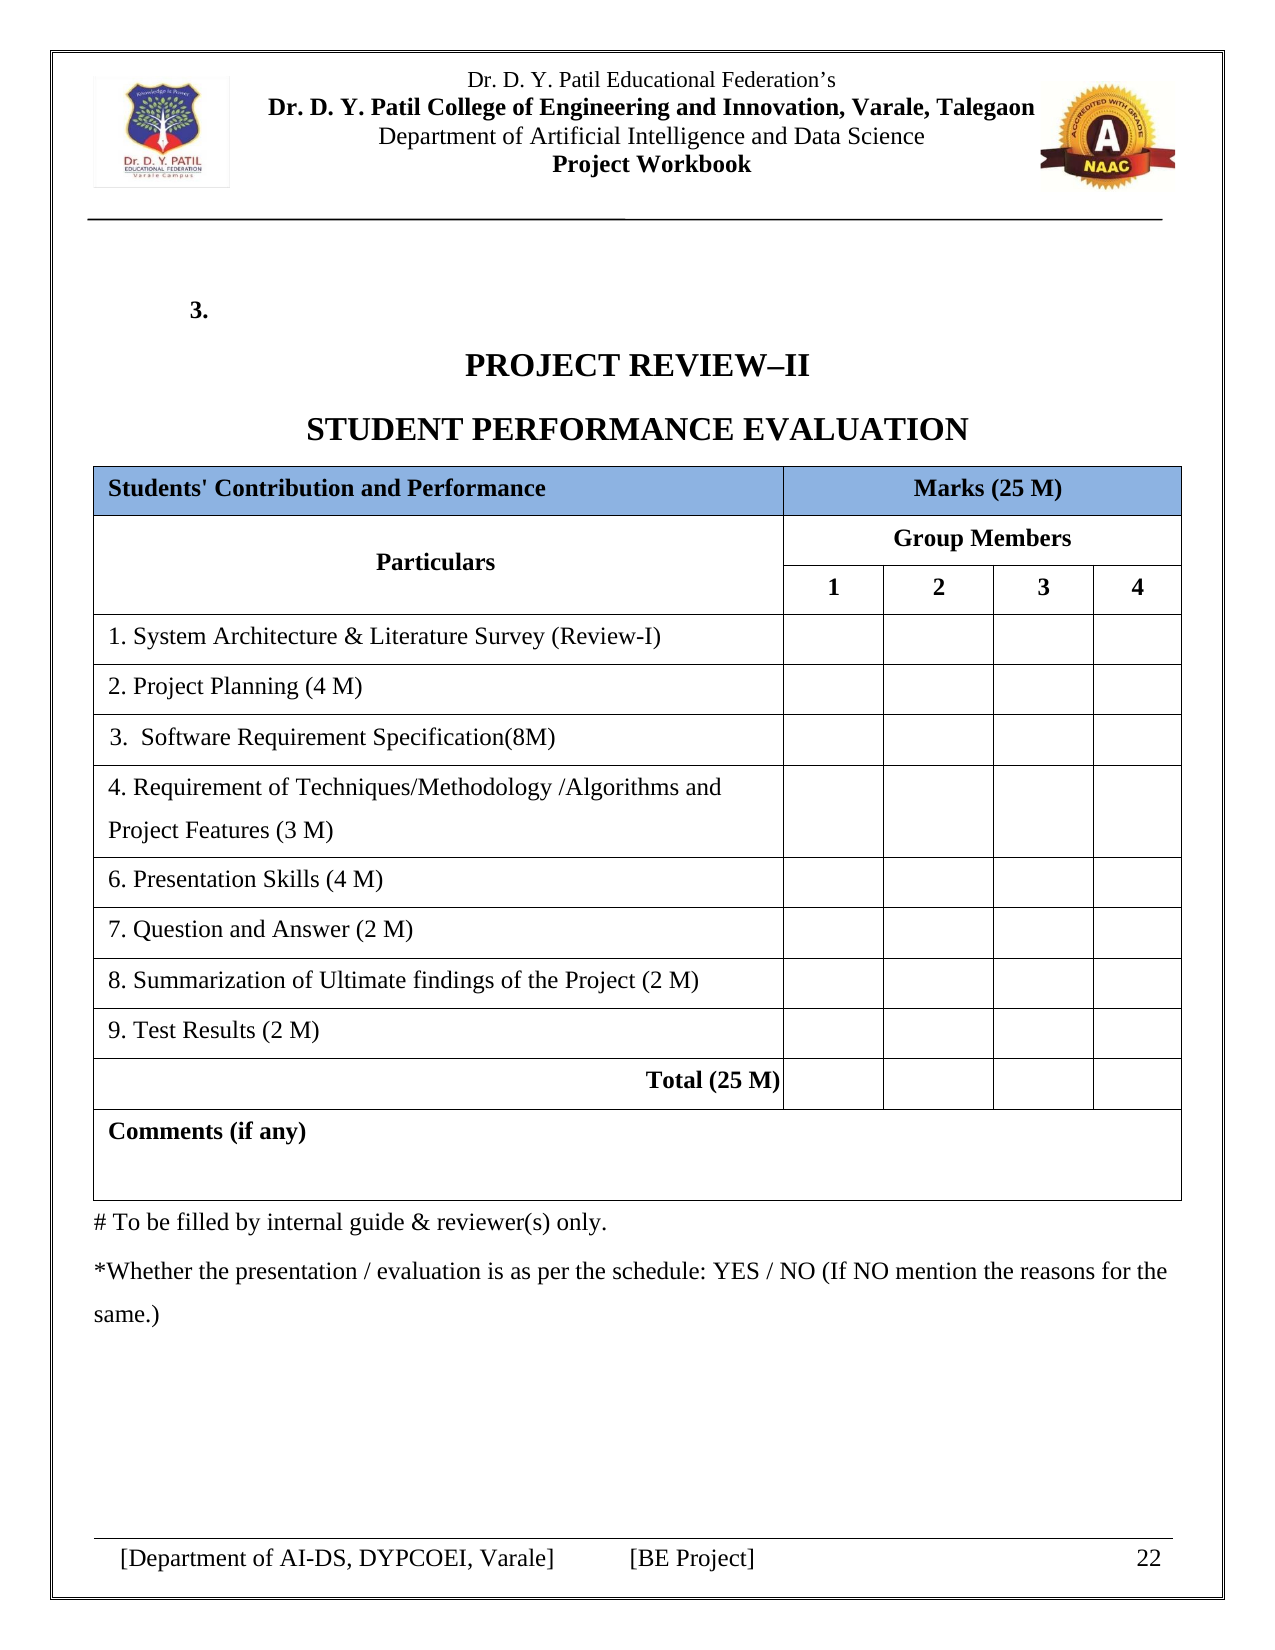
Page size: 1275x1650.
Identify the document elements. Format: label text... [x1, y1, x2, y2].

table_cell [784, 1059, 883, 1108]
picture [93, 76, 230, 188]
table_cell 7. Question and Answer (2 M) [94, 908, 783, 958]
table_cell [994, 615, 1093, 664]
table_cell [884, 1059, 993, 1108]
table_cell 3. Software Requirement Specification(8M) [94, 715, 783, 765]
table_cell [1094, 715, 1181, 765]
text *Whether the presentation / evaluation is as per the schedule: YES / NO (If NO mention the reasons for the same.) [94, 1256, 1181, 1328]
table_header Marks (25 M) [784, 467, 1181, 515]
table_cell [994, 1009, 1093, 1058]
text # To be filled by internal guide & reviewer(s) only. [94, 1207, 1181, 1236]
table_cell 2. Project Planning (4 M) [94, 665, 783, 714]
table_cell 6. Presentation Skills (4 M) [94, 858, 783, 907]
table_cell [994, 908, 1093, 958]
table_cell [784, 715, 883, 765]
table_cell [784, 858, 883, 907]
text STUDENT PERFORMANCE EVALUATION [94, 409, 1181, 447]
table_cell [784, 615, 883, 664]
text 3. [171, 296, 1181, 324]
table_cell [994, 1059, 1093, 1108]
table_cell [994, 766, 1093, 857]
table_cell 8. Summarization of Ultimate findings of the Project (2 M) [94, 959, 783, 1008]
table_cell [994, 959, 1093, 1008]
table_cell 9. Test Results (2 M) [94, 1009, 783, 1058]
table_cell [1094, 766, 1181, 857]
table_cell [884, 959, 993, 1008]
table_cell [1094, 615, 1181, 664]
table_cell Comments (if any) [94, 1110, 1181, 1199]
table_cell [884, 665, 993, 714]
table_cell [994, 665, 1093, 714]
table_cell 1. System Architecture & Literature Survey (Review-I) [94, 615, 783, 664]
table_cell 1 [784, 566, 883, 614]
table_cell 4 [1094, 566, 1181, 614]
table_cell [784, 665, 883, 714]
table_cell [884, 858, 993, 907]
table_cell Group Members [784, 516, 1181, 564]
table_cell Total (25 M) [94, 1059, 783, 1108]
picture [1040, 81, 1175, 192]
table_cell [1094, 959, 1181, 1008]
table_cell [884, 1009, 993, 1058]
table_cell [784, 959, 883, 1008]
table_cell 2 [884, 566, 993, 614]
table_cell [884, 615, 993, 664]
text PROJECT REVIEW–II [94, 345, 1181, 383]
table_cell [884, 715, 993, 765]
table_cell [784, 1009, 883, 1058]
table_cell 3 [994, 566, 1093, 614]
table_cell [1094, 665, 1181, 714]
table_cell [994, 715, 1093, 765]
table_cell Particulars [94, 516, 783, 614]
table_cell [1094, 908, 1181, 958]
table_cell [784, 766, 883, 857]
table_cell [1094, 1009, 1181, 1058]
table_cell [884, 766, 993, 857]
table_header Students' Contribution and Performance [94, 467, 783, 515]
table_cell [884, 908, 993, 958]
table_cell [784, 908, 883, 958]
table_cell [1094, 1059, 1181, 1108]
table_cell [1094, 858, 1181, 907]
table_cell 4. Requirement of Techniques/Methodology /Algorithms and Project Features (3 M) [94, 766, 783, 857]
table_cell [994, 858, 1093, 907]
